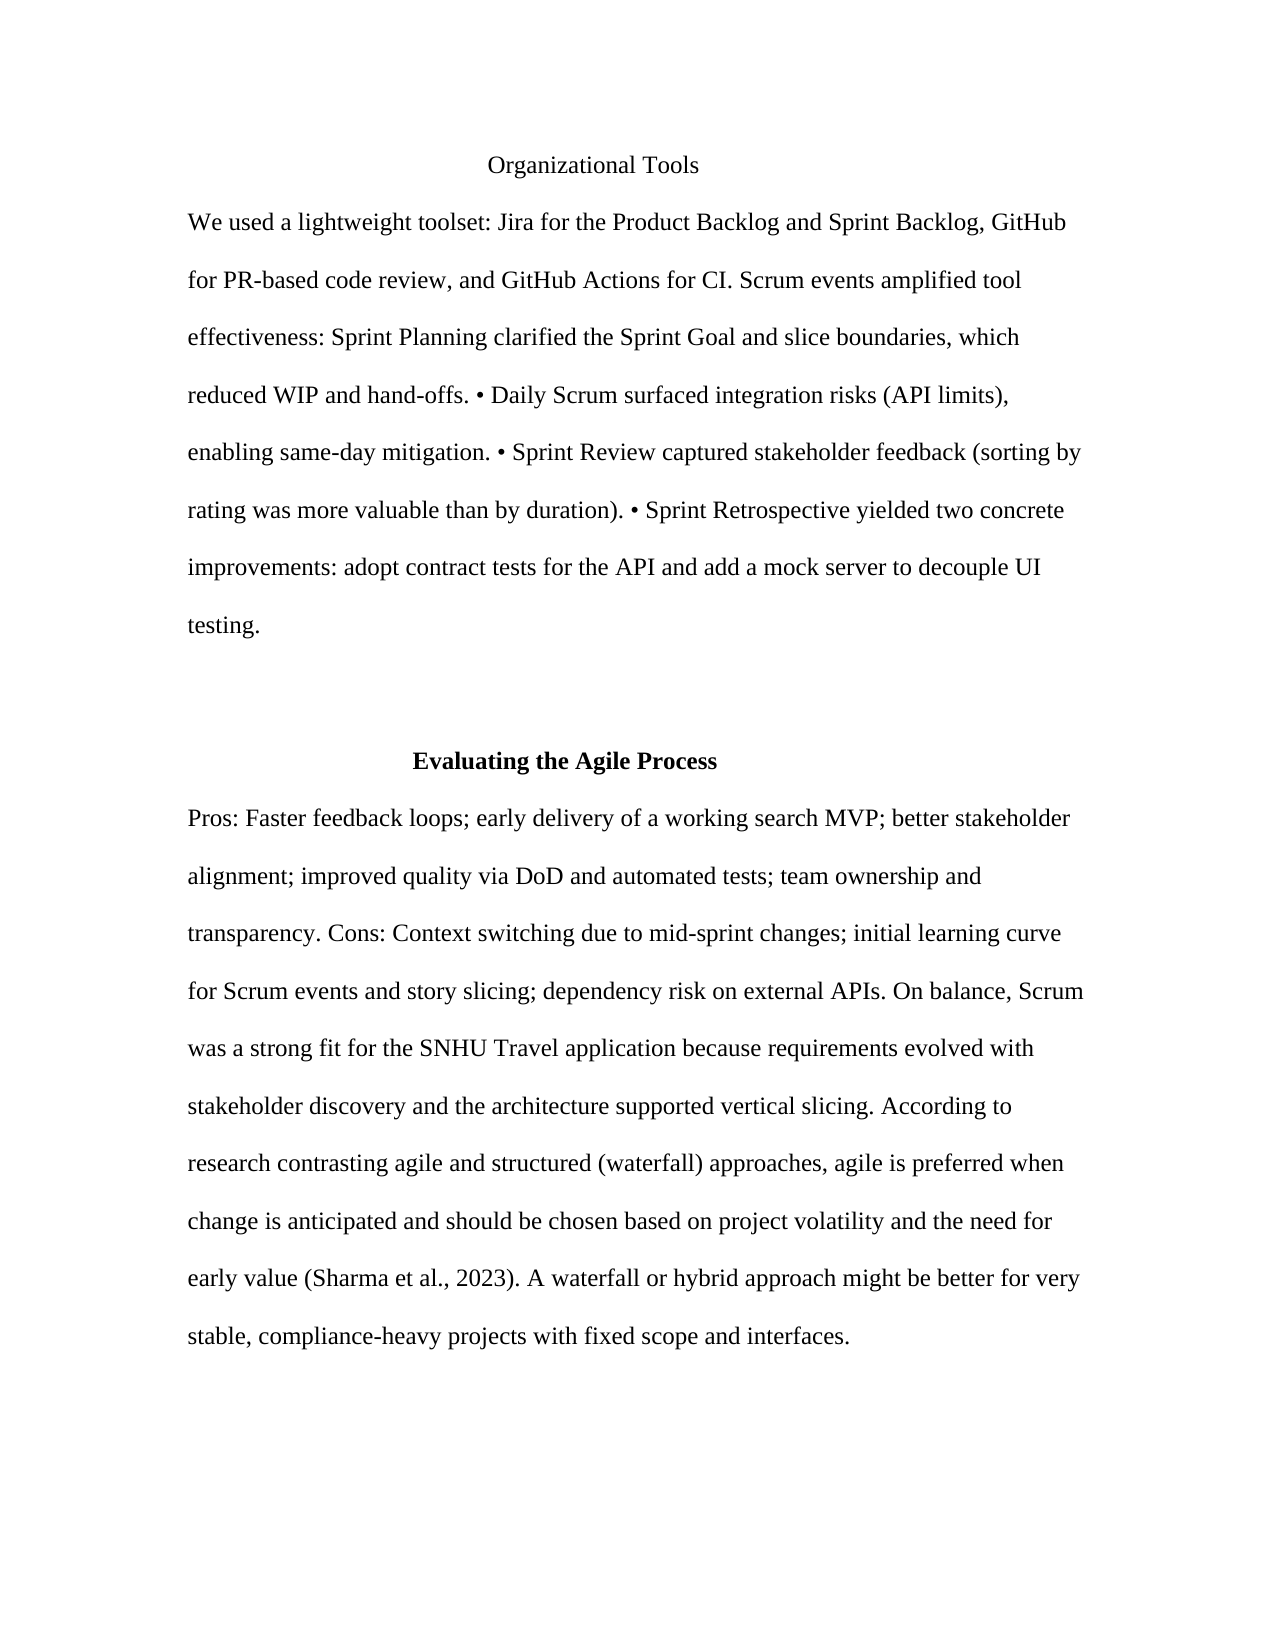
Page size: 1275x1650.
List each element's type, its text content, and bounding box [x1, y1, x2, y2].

text Evaluating the Agile Process [337, 746, 1087, 774]
text Organizational Tools [412, 150, 1087, 179]
text Pros: Faster feedback loops; early delivery of a working search MVP; better stakeholder alignment; improved quality via DoD and automated tests; team ownership and transparency. Cons: Context switching due to mid-sprint changes; initial learning curve for Scrum events and story slicing; dependency risk on external APIs. On balance, Scrum was a strong fit for the SNHU Travel application because requirements evolved with stakeholder discovery and the architecture supported vertical slicing. According to research contrasting agile and structured (waterfall) approaches, agile is preferred when change is anticipated and should be chosen based on project volatility and the need for early value (Sharma et al., 2023). A waterfall or hybrid approach might be better for very stable, compliance-heavy projects with fixed scope and interfaces. [187, 803, 1087, 1349]
text We used a lightweight toolset: Jira for the Product Backlog and Sprint Backlog, GitHub for PR-based code review, and GitHub Actions for CI. Scrum events amplified tool effectiveness: Sprint Planning clarified the Sprint Goal and slice boundaries, which reduced WIP and hand-offs. • Daily Scrum surfaced integration risks (API limits), enabling same-day mitigation. • Sprint Review captured stakeholder feedback (sorting by rating was more valuable than by duration). • Sprint Retrospective yielded two concrete improvements: adopt contract tests for the API and add a mock server to decouple UI testing. [187, 207, 1087, 639]
